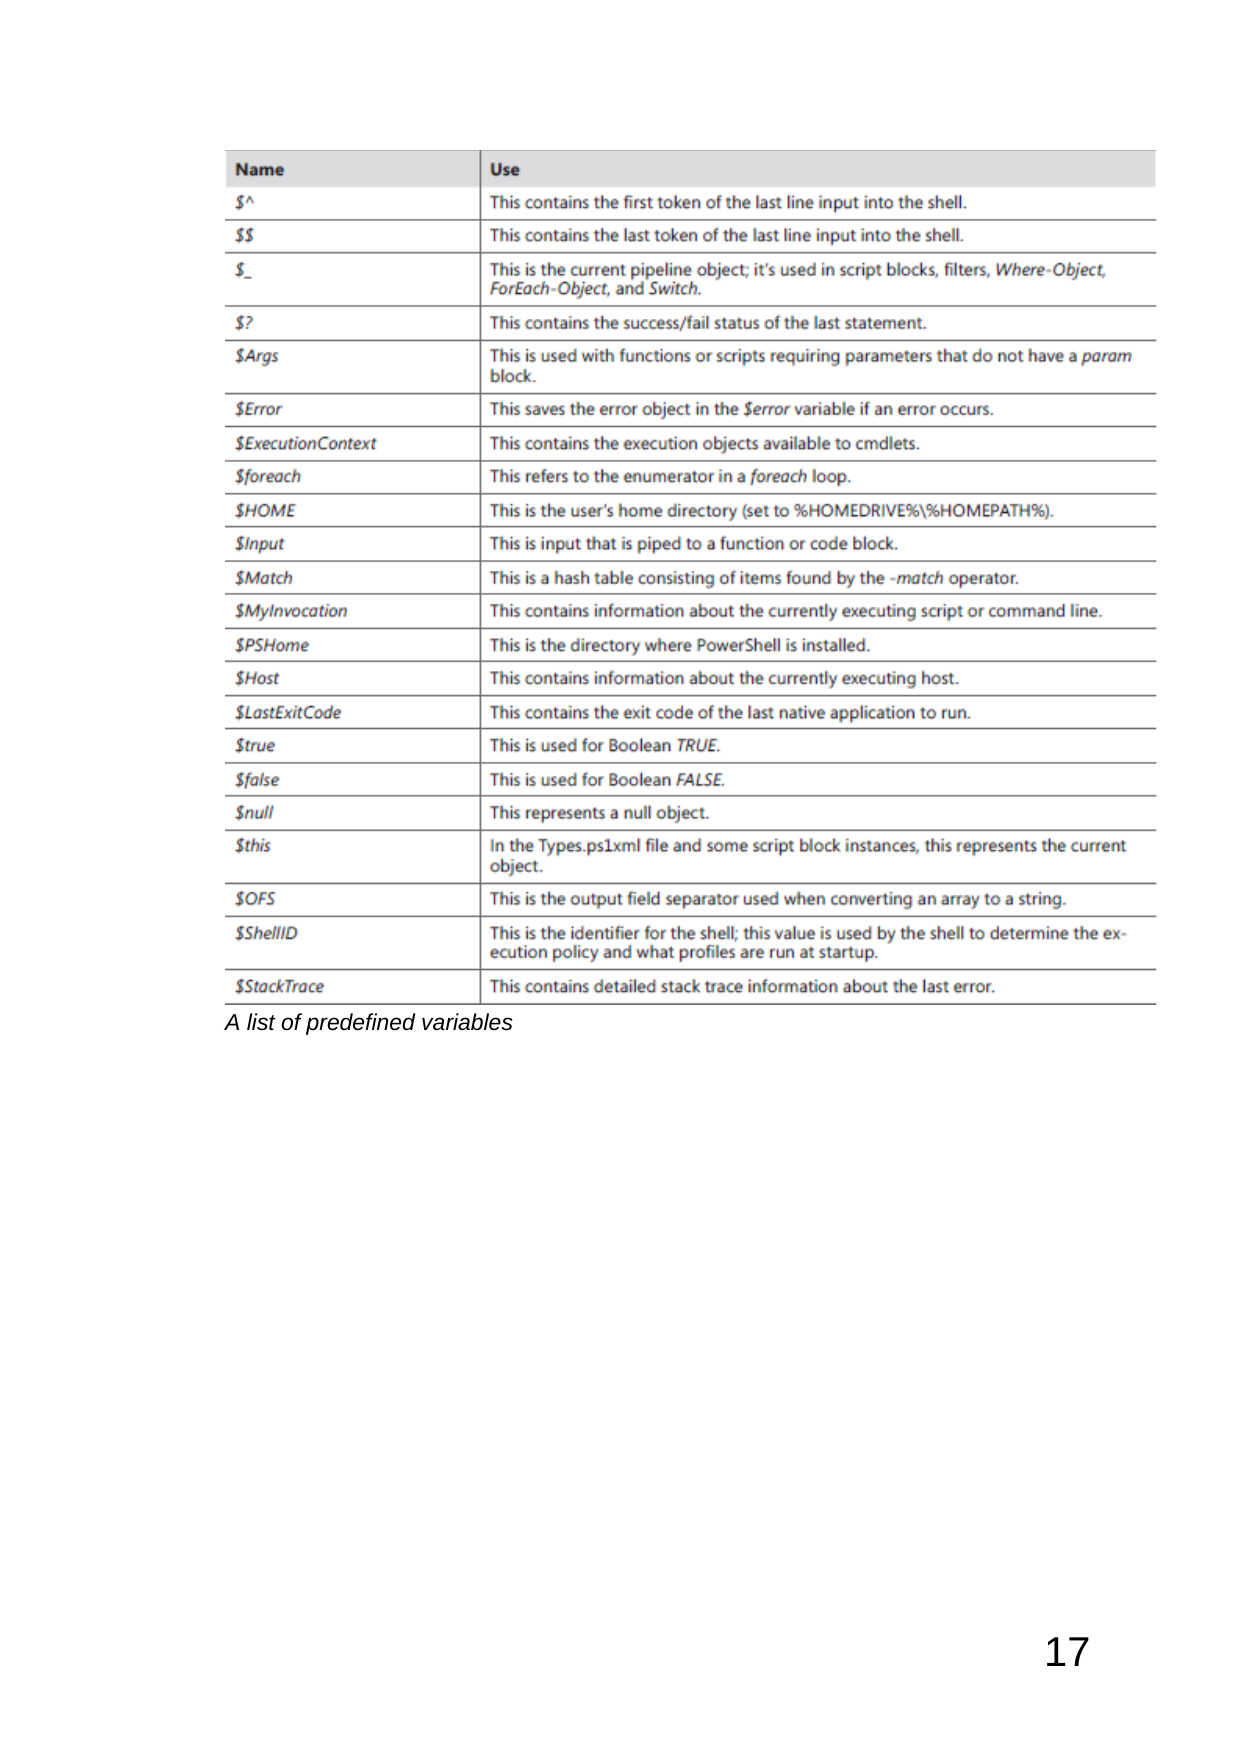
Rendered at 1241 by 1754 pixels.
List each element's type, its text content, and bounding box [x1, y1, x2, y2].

text A list of predefined variables [225, 1005, 1090, 1035]
picture [225, 150, 1157, 1005]
